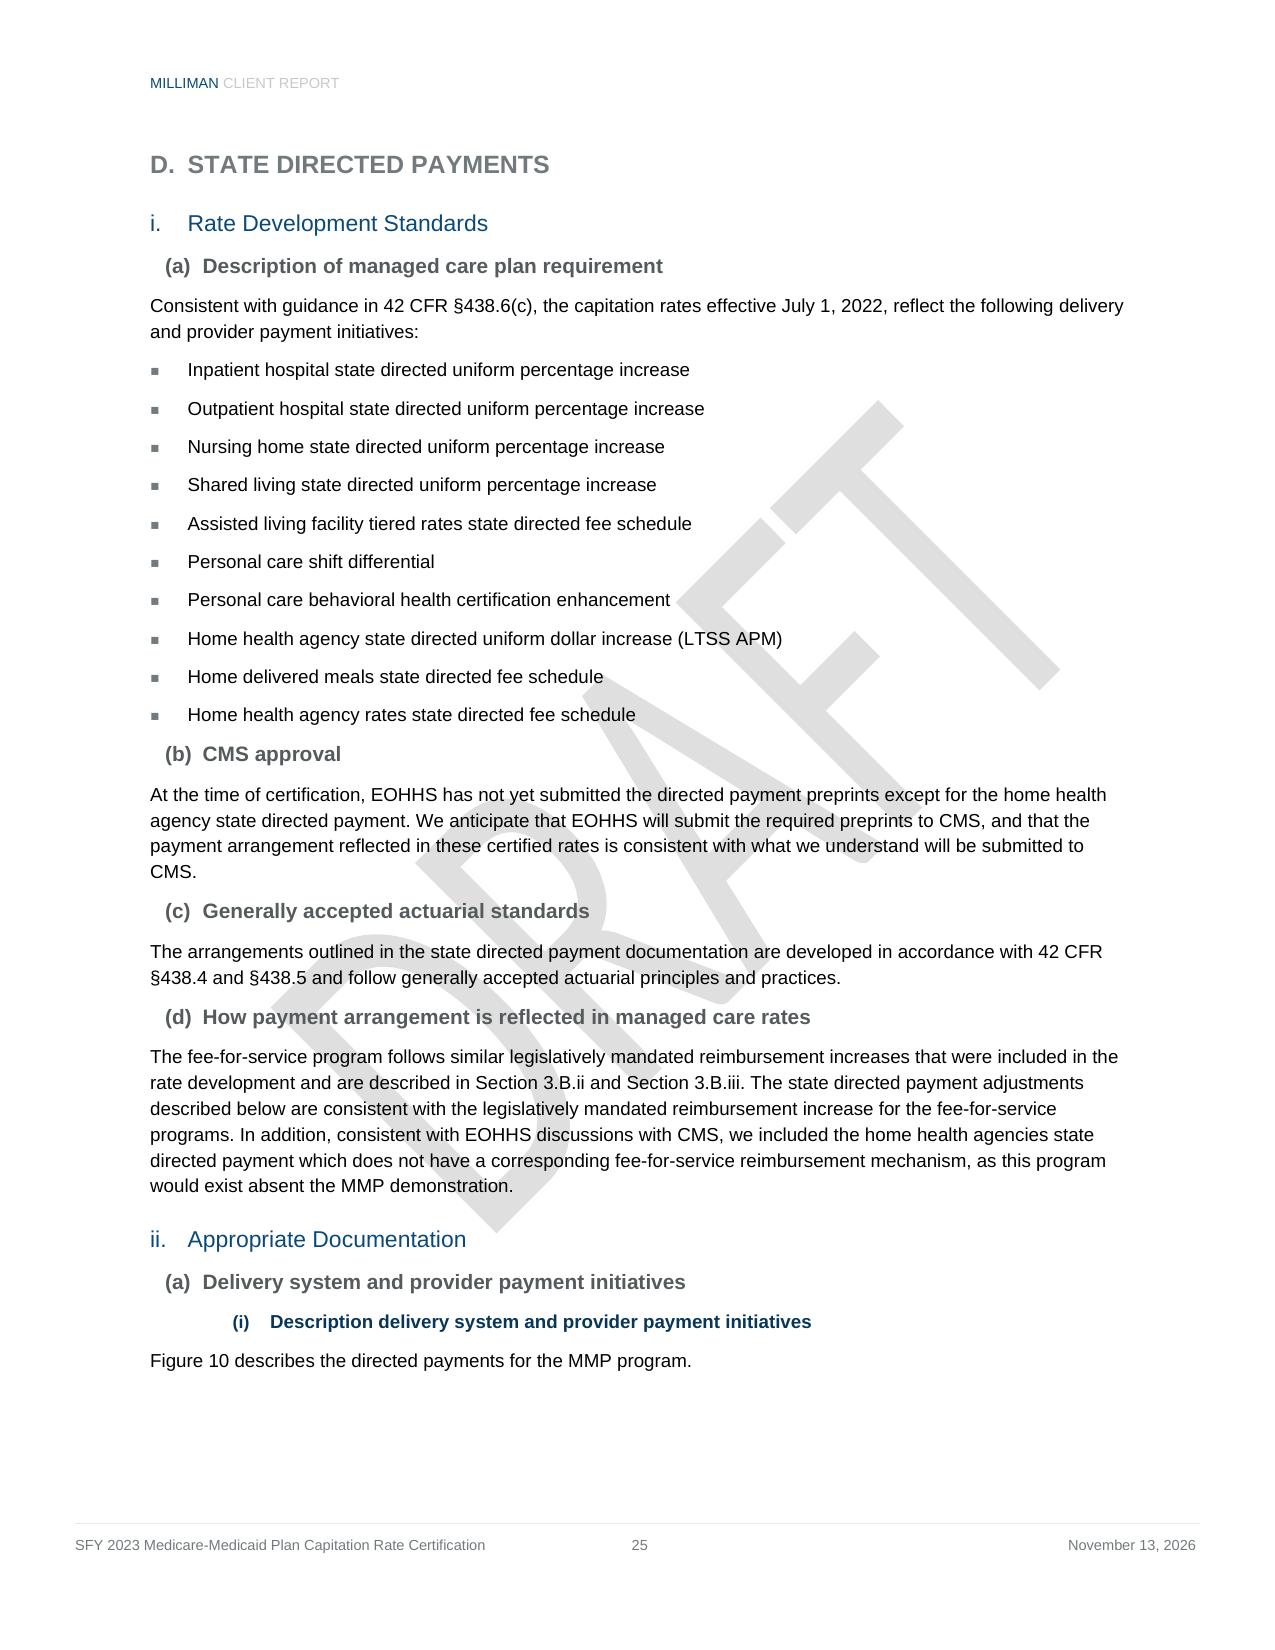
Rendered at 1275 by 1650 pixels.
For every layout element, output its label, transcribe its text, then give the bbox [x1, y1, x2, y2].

list Outpatient hospital state directed uniform percentage increase [150, 397, 1125, 419]
text Figure 10 describes the directed payments for the MMP program. [150, 1350, 1125, 1371]
list Assisted living facility tiered rates state directed fee schedule [150, 512, 1125, 534]
text The fee-for-service program follows similar legislatively mandated reimbursement increases that were included in the rate development and are described in Section 3.B.ii and Section 3.B.iii. The state directed payment adjustments described below are consistent with the legislatively mandated reimbursement increase for the fee-for-service programs. In addition, consistent with EOHHS discussions with CMS, we included the home health agencies state directed payment which does not have a corresponding fee-for-service reimbursement mechanism, as this program would exist absent the MMP demonstration. [150, 1046, 1125, 1197]
text At the time of certification, EOHHS has not yet submitted the directed payment preprints except for the home health agency state directed payment. We anticipate that EOHHS will submit the required preprints to CMS, and that the payment arrangement reflected in these certified rates is consistent with what we understand will be submitted to CMS. [150, 783, 1125, 883]
subtitle Description delivery system and provider payment initiatives [232, 1311, 1125, 1333]
subtitle Generally accepted actuarial standards [165, 899, 1125, 923]
subtitle State Directed Payments [150, 150, 1125, 179]
list Nursing home state directed uniform percentage increase [150, 436, 1125, 457]
subtitle Appropriate Documentation [150, 1226, 1125, 1252]
text Consistent with guidance in 42 CFR §438.6(c), the capitation rates effective July 1, 2022, reflect the following delivery and provider payment initiatives: [150, 295, 1125, 342]
subtitle Rate Development Standards [150, 209, 1125, 236]
list Home health agency rates state directed fee schedule [150, 704, 1125, 726]
list Home delivered meals state directed fee schedule [150, 666, 1125, 687]
subtitle How payment arrangement is reflected in managed care rates [165, 1005, 1125, 1029]
subtitle CMS approval [165, 742, 1125, 766]
subtitle Delivery system and provider payment initiatives [165, 1270, 1125, 1294]
list Personal care shift differential [150, 551, 1125, 572]
list Home health agency state directed uniform dollar increase (LTSS APM) [150, 627, 1125, 649]
list Personal care behavioral health certification enhancement [150, 589, 1125, 611]
list Shared living state directed uniform percentage increase [150, 474, 1125, 496]
text The arrangements outlined in the state directed payment documentation are developed in accordance with 42 CFR §438.4 and §438.5 and follow generally accepted actuarial principles and practices. [150, 941, 1125, 988]
subtitle Description of managed care plan requirement [165, 253, 1125, 277]
list Inpatient hospital state directed uniform percentage increase [150, 359, 1125, 381]
